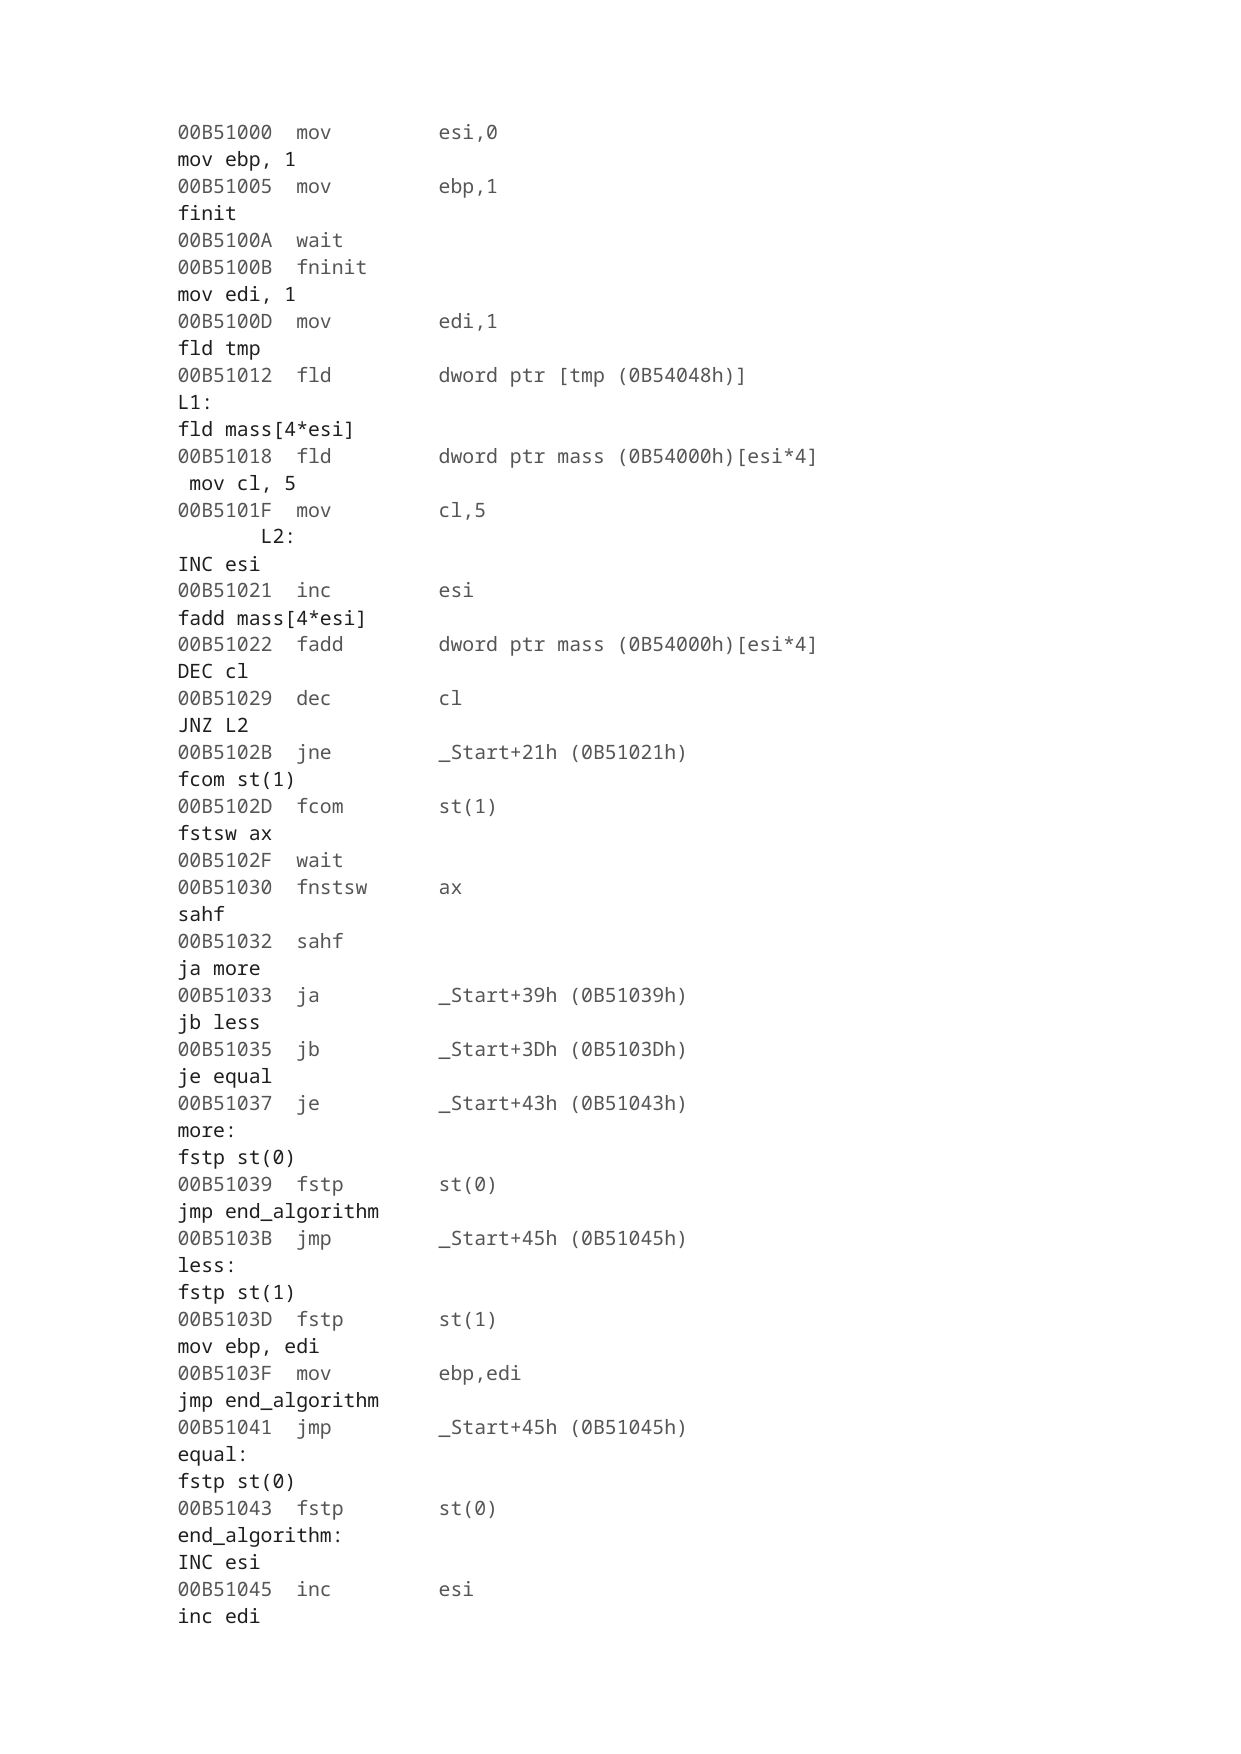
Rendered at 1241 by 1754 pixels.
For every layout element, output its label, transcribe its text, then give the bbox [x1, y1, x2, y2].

text ja more [177, 954, 1152, 981]
text 00B51037 je _Start+43h (0B51043h) [177, 1089, 1152, 1116]
text mov ebp, edi [177, 1332, 1152, 1359]
text 00B5100A wait [177, 226, 1152, 253]
text fstp st(0) [177, 1143, 1152, 1170]
text fld tmp [177, 334, 1152, 361]
text INC esi [177, 1548, 1152, 1575]
text 00B51000 mov esi,0 [177, 118, 1152, 145]
text L1: [177, 388, 1152, 415]
text inc edi [177, 1602, 1152, 1629]
text INC esi [177, 550, 1152, 577]
text 00B51029 dec cl [177, 685, 1152, 712]
text jmp end_algorithm [177, 1386, 1152, 1413]
text 00B5100D mov edi,1 [177, 307, 1152, 334]
text jb less [177, 1008, 1152, 1035]
text 00B5103F mov ebp,edi [177, 1359, 1152, 1386]
text finit [177, 199, 1152, 226]
text 00B51032 sahf [177, 927, 1152, 954]
text 00B5102B jne _Start+21h (0B51021h) [177, 739, 1152, 766]
text 00B51043 fstp st(0) [177, 1494, 1152, 1521]
text equal: [177, 1440, 1152, 1467]
text less: [177, 1251, 1152, 1278]
text 00B5102F wait [177, 847, 1152, 873]
text 00B51021 inc esi [177, 577, 1152, 604]
text fadd mass[4*esi] [177, 604, 1152, 631]
text mov ebp, 1 [177, 145, 1152, 172]
text fstsw ax [177, 819, 1152, 847]
text 00B51035 jb _Start+3Dh (0B5103Dh) [177, 1035, 1152, 1062]
text end_algorithm: [177, 1521, 1152, 1548]
text 00B51022 fadd dword ptr mass (0B54000h)[esi*4] [177, 631, 1152, 658]
text L2: [177, 523, 1152, 550]
text mov cl, 5 [177, 469, 1152, 496]
text mov edi, 1 [177, 280, 1152, 307]
text JNZ L2 [177, 712, 1152, 739]
text 00B5102D fcom st(1) [177, 793, 1152, 819]
text sahf [177, 901, 1152, 927]
text 00B51018 fld dword ptr mass (0B54000h)[esi*4] [177, 442, 1152, 469]
text 00B51005 mov ebp,1 [177, 172, 1152, 199]
text 00B5100B fninit [177, 253, 1152, 280]
text fld mass[4*esi] [177, 415, 1152, 442]
text 00B5101F mov cl,5 [177, 496, 1152, 523]
text 00B5103B jmp _Start+45h (0B51045h) [177, 1224, 1152, 1251]
text 00B51033 ja _Start+39h (0B51039h) [177, 981, 1152, 1008]
text 00B51041 jmp _Start+45h (0B51045h) [177, 1413, 1152, 1440]
text fstp st(0) [177, 1467, 1152, 1494]
text fcom st(1) [177, 766, 1152, 793]
text 00B51030 fnstsw ax [177, 873, 1152, 901]
text more: [177, 1116, 1152, 1143]
text DEC cl [177, 658, 1152, 685]
text jmp end_algorithm [177, 1197, 1152, 1224]
text fstp st(1) [177, 1278, 1152, 1305]
text je equal [177, 1062, 1152, 1089]
text 00B51039 fstp st(0) [177, 1170, 1152, 1197]
text 00B51045 inc esi [177, 1575, 1152, 1602]
text 00B5103D fstp st(1) [177, 1305, 1152, 1332]
text 00B51012 fld dword ptr [tmp (0B54048h)] [177, 361, 1152, 388]
